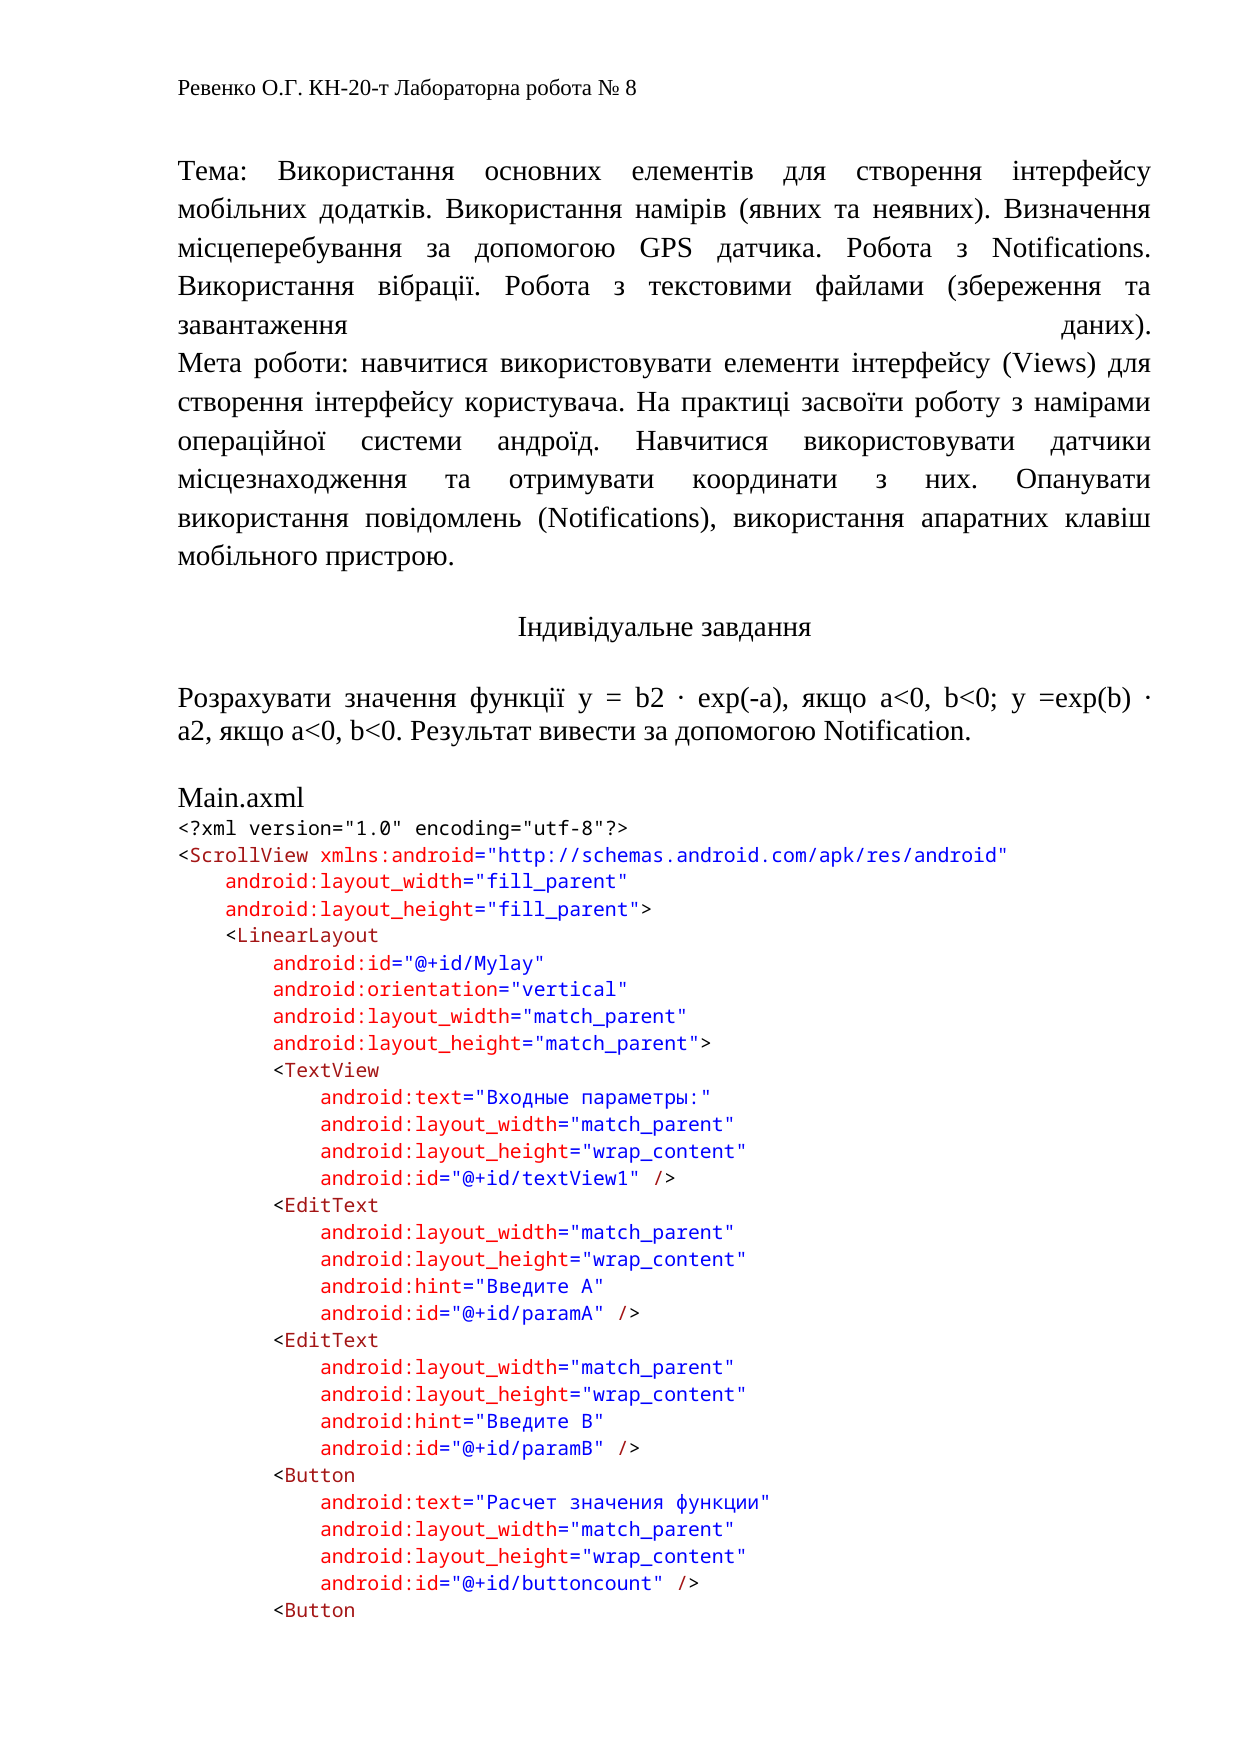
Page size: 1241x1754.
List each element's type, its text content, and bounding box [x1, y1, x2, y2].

text <?xml version="1.0" encoding="utf-8"?> [177, 814, 1152, 841]
text <Button [177, 1596, 1152, 1623]
text Індивідуальне завдання [177, 609, 1152, 642]
text android:layout_width="fill_parent" [177, 868, 1152, 895]
text android:id="@+id/textView1" /> [177, 1164, 1152, 1192]
text android:layout_height="wrap_content" [177, 1542, 1152, 1569]
text Розрахувати значення функції y = b2 ∙ exp(-a), якщо a<0, b<0; y =exp(b) ∙ a2, якщо a<0, b<0. Результат вивести за допомогою Notification. [177, 680, 1152, 747]
text android:text="Входные параметры:" [177, 1084, 1152, 1111]
text android:id="@+id/paramA" /> [177, 1299, 1152, 1326]
text <EditText [177, 1192, 1152, 1218]
text android:orientation="vertical" [177, 976, 1152, 1003]
text android:layout_width="match_parent" [177, 1111, 1152, 1138]
text android:id="@+id/paramB" /> [177, 1434, 1152, 1461]
text <EditText [177, 1326, 1152, 1353]
text android:id="@+id/buttoncount" /> [177, 1569, 1152, 1596]
text android:id="@+id/Mylay" [177, 949, 1152, 976]
text android:layout_height="fill_parent"> [177, 895, 1152, 922]
text <Button [177, 1461, 1152, 1488]
text Тема: Використання основних елементів для створення інтерфейсу мобільних додатків. Використання намірів (явних та неявних). Визначення місцеперебування за допомогою GPS датчика. Робота з Notifications. Використання вібрації. Робота з текстовими файлами (збереження та завантаження даних). Мета роботи: навчитися використовувати елементи інтерфейсу (Views) для створення інтерфейсу користувача. На практиці засвоїти роботу з намірами операційної системи андроїд. Навчитися використовувати датчики місцезнаходження та отримувати координати з них. Опанувати використання повідомлень (Notifications), використання апаратних клавіш мобільного пристрою. [177, 153, 1152, 572]
text android:hint="Введите А" [177, 1272, 1152, 1299]
text android:layout_width="match_parent" [177, 1353, 1152, 1380]
text android:layout_width="match_parent" [177, 1515, 1152, 1542]
text android:layout_height="match_parent"> [177, 1030, 1152, 1057]
text android:layout_height="wrap_content" [177, 1246, 1152, 1272]
text android:layout_height="wrap_content" [177, 1138, 1152, 1164]
text android:layout_height="wrap_content" [177, 1380, 1152, 1407]
text android:text="Расчет значения функции" [177, 1488, 1152, 1515]
text android:layout_width="match_parent" [177, 1218, 1152, 1246]
text <ScrollView xmlns:android="http://schemas.android.com/apk/res/android" [177, 841, 1152, 868]
text android:layout_width="match_parent" [177, 1003, 1152, 1030]
text Main.axml [177, 780, 1152, 814]
text android:hint="Введите В" [177, 1407, 1152, 1434]
text <LinearLayout [177, 922, 1152, 949]
text <TextView [177, 1057, 1152, 1084]
